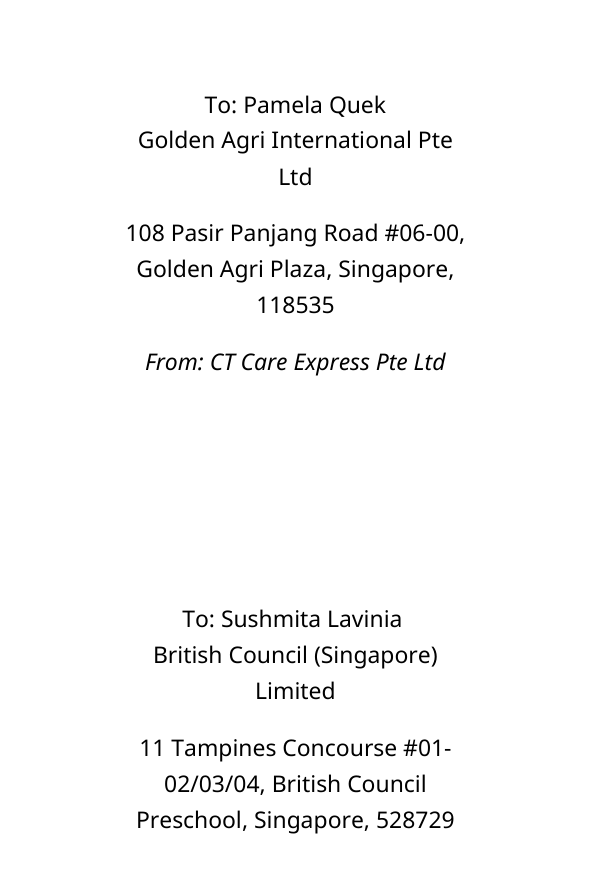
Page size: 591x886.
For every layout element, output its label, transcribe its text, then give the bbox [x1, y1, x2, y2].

text To: Sushmita Lavinia British Council (Singapore) Limited [118, 603, 472, 706]
text From: CT Care Express Pte Ltd [118, 346, 472, 377]
text 108 Pasir Panjang Road #06-00, Golden Agri Plaza, Singapore, 118535 [118, 217, 472, 320]
text 11 Tampines Concourse #01-02/03/04, British Council Preschool, Singapore, 528729 [118, 732, 472, 835]
text To: Pamela Quek Golden Agri International Pte Ltd [118, 88, 472, 192]
